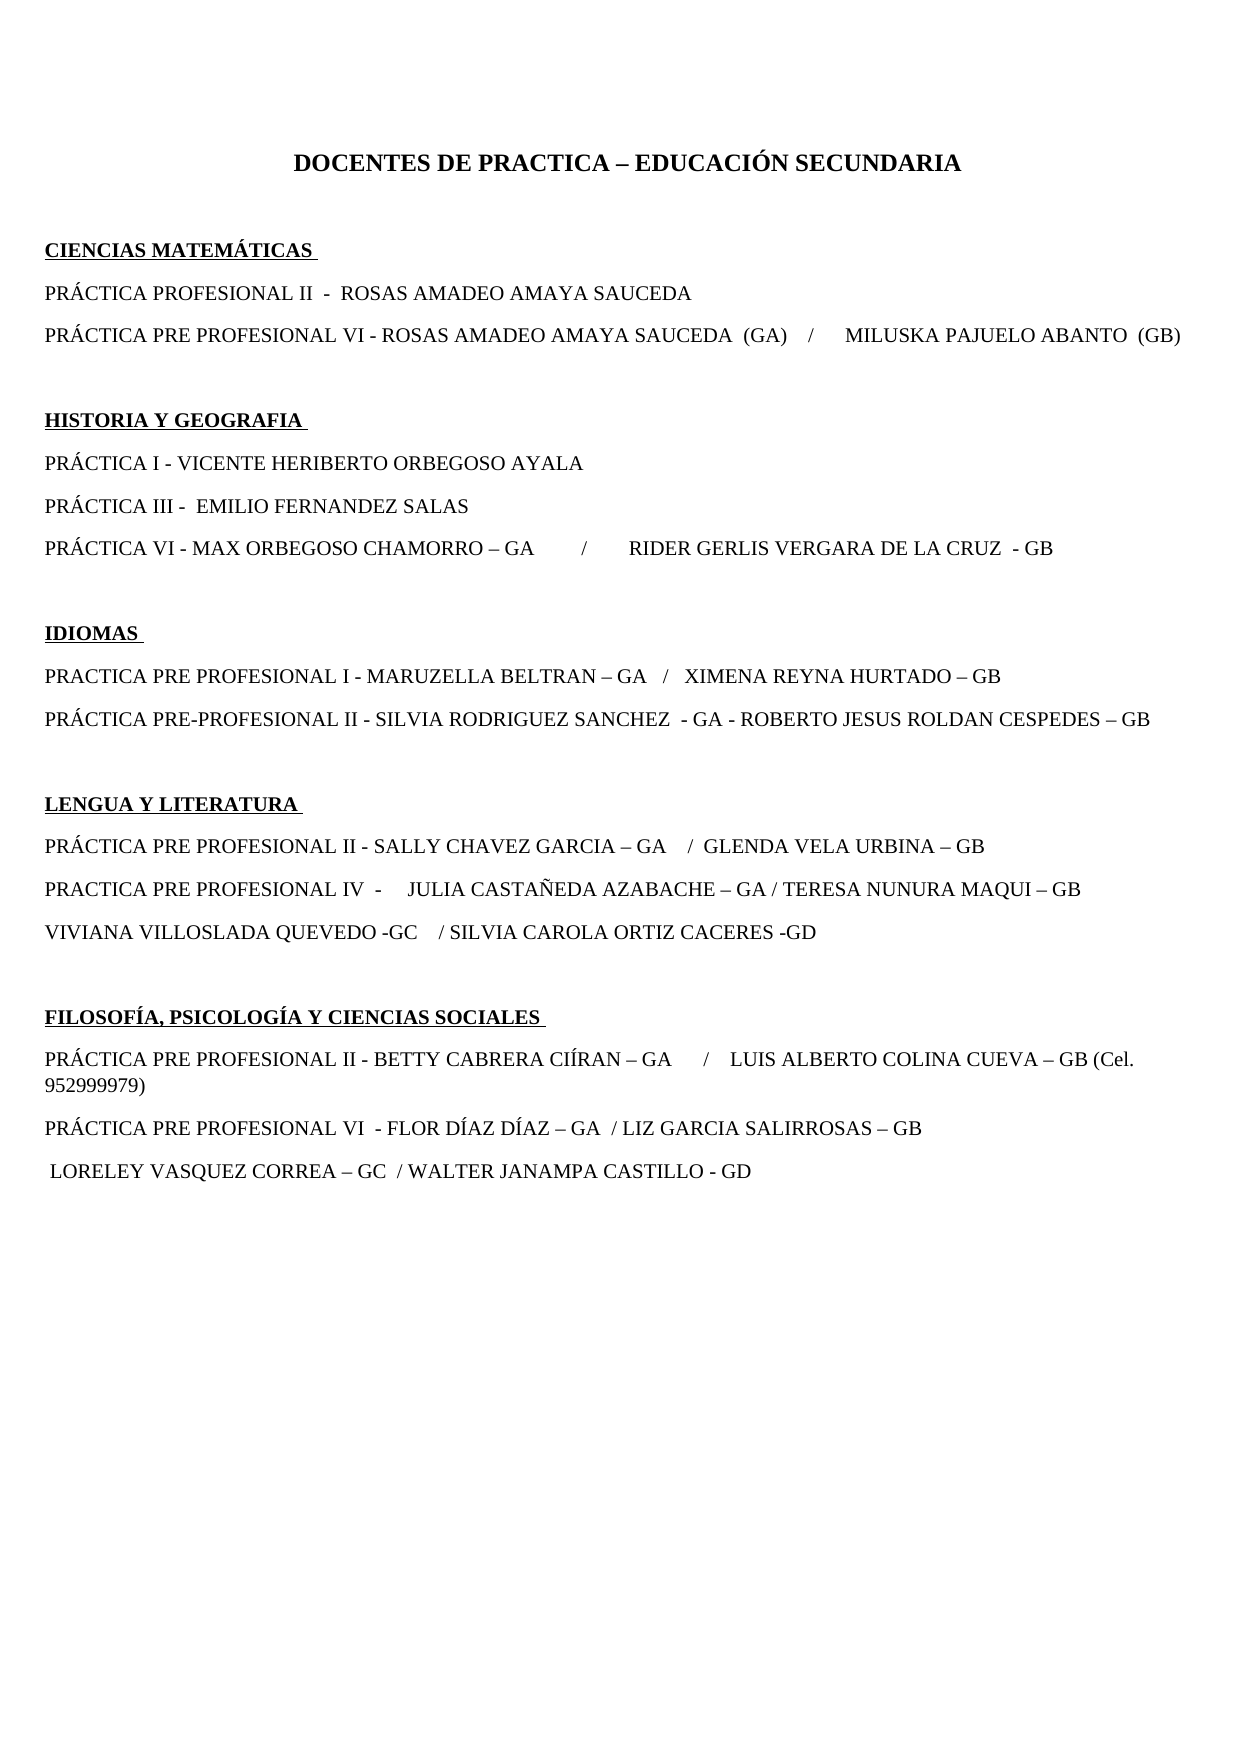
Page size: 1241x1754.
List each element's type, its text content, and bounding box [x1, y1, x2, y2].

text CIENCIAS MATEMÁTICAS [44, 238, 1211, 262]
text PRÁCTICA VI - MAX ORBEGOSO CHAMORRO – GA / RIDER GERLIS VERGARA DE LA CRUZ - GB [44, 536, 1211, 560]
text DOCENTES DE PRACTICA – EDUCACIÓN SECUNDARIA [44, 148, 1211, 176]
text IDIOMAS [44, 621, 1211, 645]
text FILOSOFÍA, PSICOLOGÍA Y CIENCIAS SOCIALES [44, 1005, 1211, 1029]
text PRACTICA PRE PROFESIONAL I - MARUZELLA BELTRAN – GA / XIMENA REYNA HURTADO – GB [44, 664, 1211, 688]
text HISTORIA Y GEOGRAFIA [44, 408, 1211, 432]
text PRÁCTICA III - EMILIO FERNANDEZ SALAS [44, 493, 1211, 518]
text PRÁCTICA PROFESIONAL II - ROSAS AMADEO AMAYA SAUCEDA [44, 281, 1211, 304]
text VIVIANA VILLOSLADA QUEVEDO -GC / SILVIA CAROLA ORTIZ CACERES -GD [44, 919, 1211, 944]
text LORELEY VASQUEZ CORREA – GC / WALTER JANAMPA CASTILLO - GD [44, 1158, 1211, 1183]
text PRÁCTICA I - VICENTE HERIBERTO ORBEGOSO AYALA [44, 451, 1211, 475]
text PRÁCTICA PRE PROFESIONAL VI - FLOR DÍAZ DÍAZ – GA / LIZ GARCIA SALIRROSAS – GB [44, 1116, 1211, 1140]
text PRÁCTICA PRE-PROFESIONAL II - SILVIA RODRIGUEZ SANCHEZ - GA - ROBERTO JESUS ROLDAN CESPEDES – GB [44, 707, 1211, 731]
text PRÁCTICA PRE PROFESIONAL VI - ROSAS AMADEO AMAYA SAUCEDA (GA) / MILUSKA PAJUELO ABANTO (GB) [44, 323, 1211, 347]
text LENGUA Y LITERATURA [44, 792, 1211, 816]
text PRÁCTICA PRE PROFESIONAL II - BETTY CABRERA CIÍRAN – GA / LUIS ALBERTO COLINA CUEVA – GB (Cel. 952999979) [44, 1047, 1211, 1097]
text PRACTICA PRE PROFESIONAL IV - JULIA CASTAÑEDA AZABACHE – GA / TERESA NUNURA MAQUI – GB [44, 877, 1211, 901]
text PRÁCTICA PRE PROFESIONAL II - SALLY CHAVEZ GARCIA – GA / GLENDA VELA URBINA – GB [44, 834, 1211, 858]
